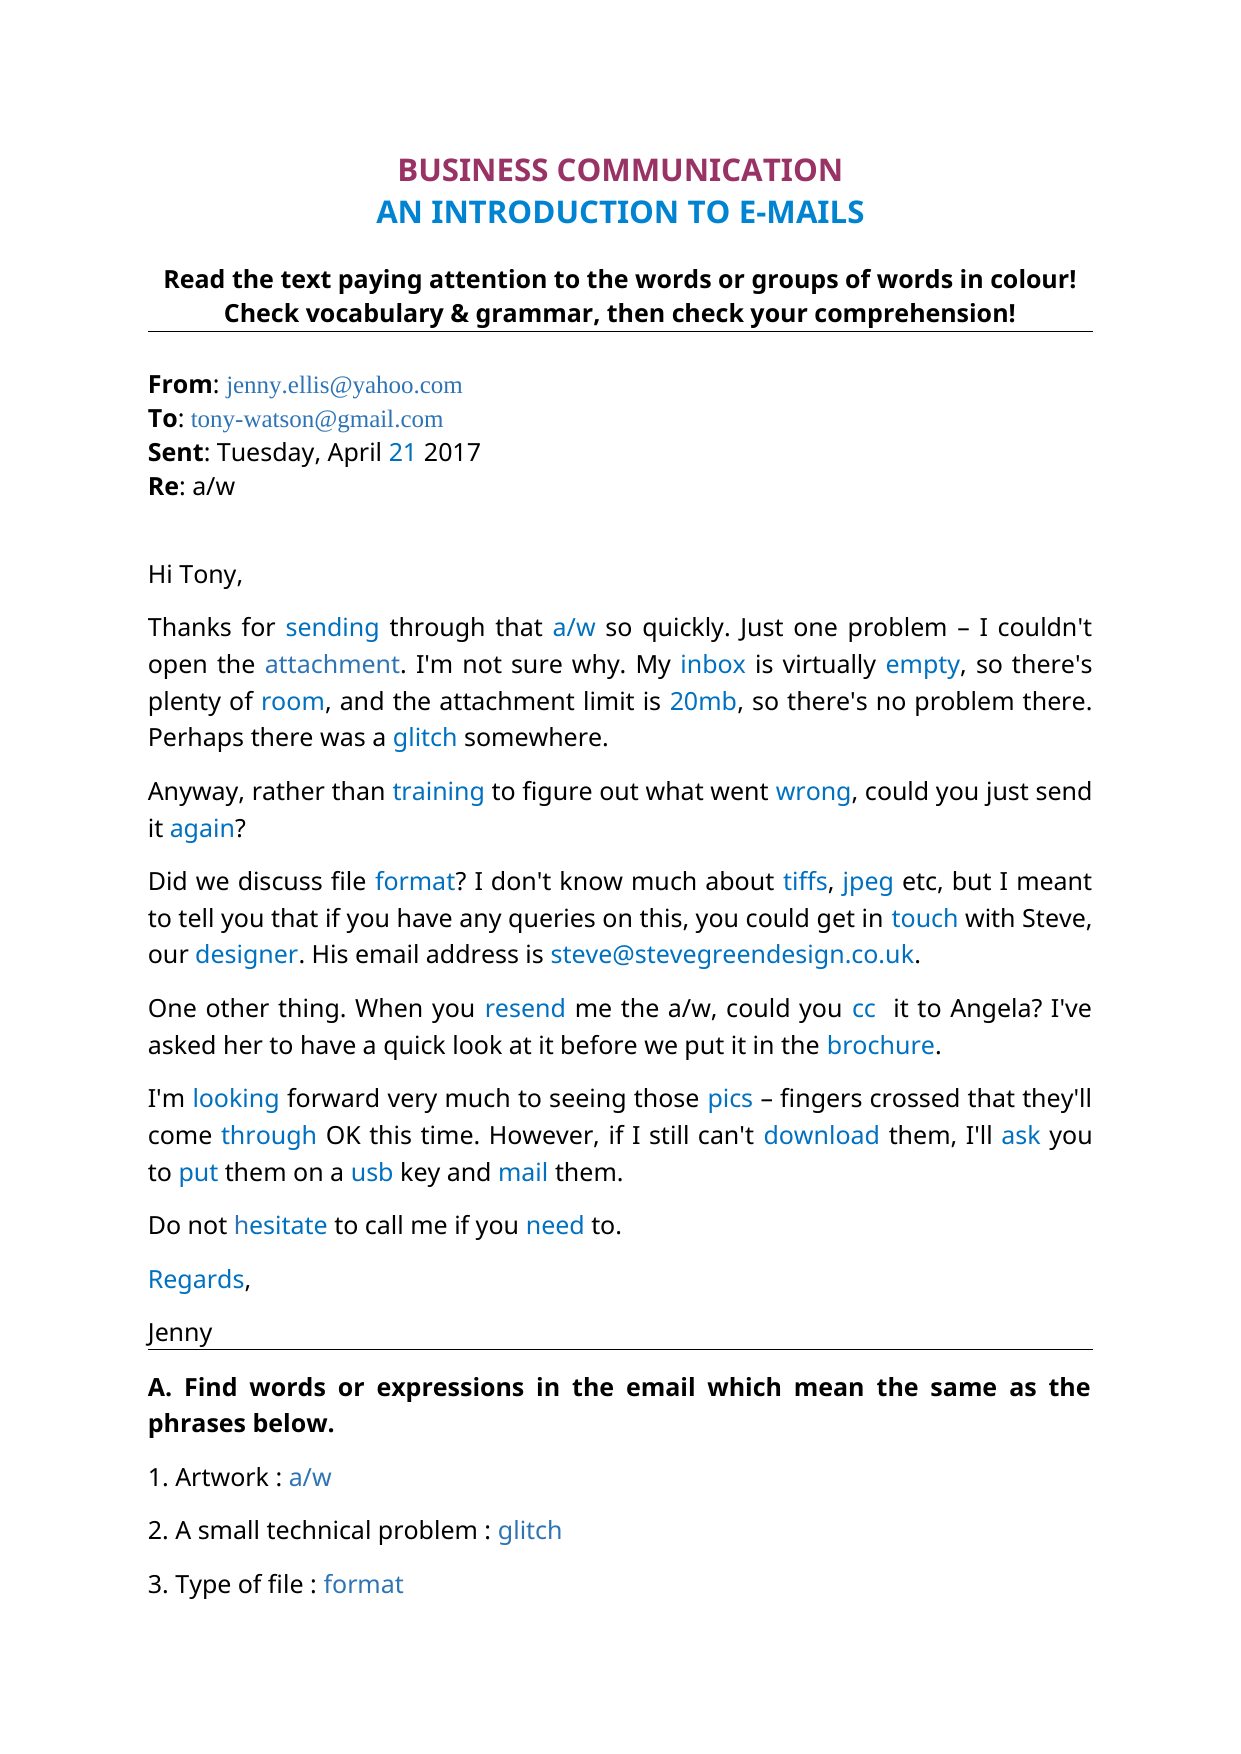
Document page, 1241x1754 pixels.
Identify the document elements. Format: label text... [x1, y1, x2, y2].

text Re: a/w [148, 469, 1093, 503]
text AN INTRODUCTION TO E-MAILS [148, 190, 1093, 233]
text One other thing. When you resend me the a/w, could you cc it to Angela? I've asked her to have a quick look at it before we put it in the brochure. [148, 991, 1093, 1061]
text A. Find words or expressions in the email which mean the same as the phrases below. [148, 1369, 1093, 1440]
text 3. Type of file : format [148, 1566, 1093, 1600]
text Anyway, rather than training to figure out what went wrong, could you just send it again? [148, 773, 1093, 844]
text 2. A small technical problem : glitch [148, 1513, 1093, 1547]
text Did we discuss file format? I don't know much about tiffs, jpeg etc, but I meant to tell you that if you have any queries on this, you could get in touch with Steve, our designer. His email address is steve@stevegreendesign.co.uk. [148, 864, 1093, 971]
text To: tony-watson@gmail.com [148, 401, 1093, 435]
text I'm looking forward very much to seeing those pics – fingers crossed that they'll come through OK this time. However, if I still can't download them, I'll ask you to put them on a usb key and mail them. [148, 1081, 1093, 1188]
text Read the text paying attention to the words or groups of words in colour! [148, 261, 1093, 295]
text From: jenny.ellis@yahoo.com [148, 367, 1093, 401]
text Regards, [148, 1261, 1093, 1295]
text Check vocabulary & grammar, then check your comprehension! [148, 295, 1093, 331]
text Thanks for sending through that a/w so quickly. Just one problem – I couldn't open the attachment. I'm not sure why. My inbox is virtually empty, so there's plenty of room, and the attachment limit is 20mb, so there's no problem there. Perhaps there was a glitch somewhere. [148, 610, 1093, 754]
text BUSINESS COMMUNICATION [148, 148, 1093, 190]
text Do not hesitate to call me if you need to. [148, 1208, 1093, 1242]
text Hi Tony, [148, 556, 1093, 590]
text 1. Artwork : a/w [148, 1459, 1093, 1493]
text Jenny [148, 1315, 1093, 1349]
text Sent: Tuesday, April 21 2017 [148, 435, 1093, 469]
